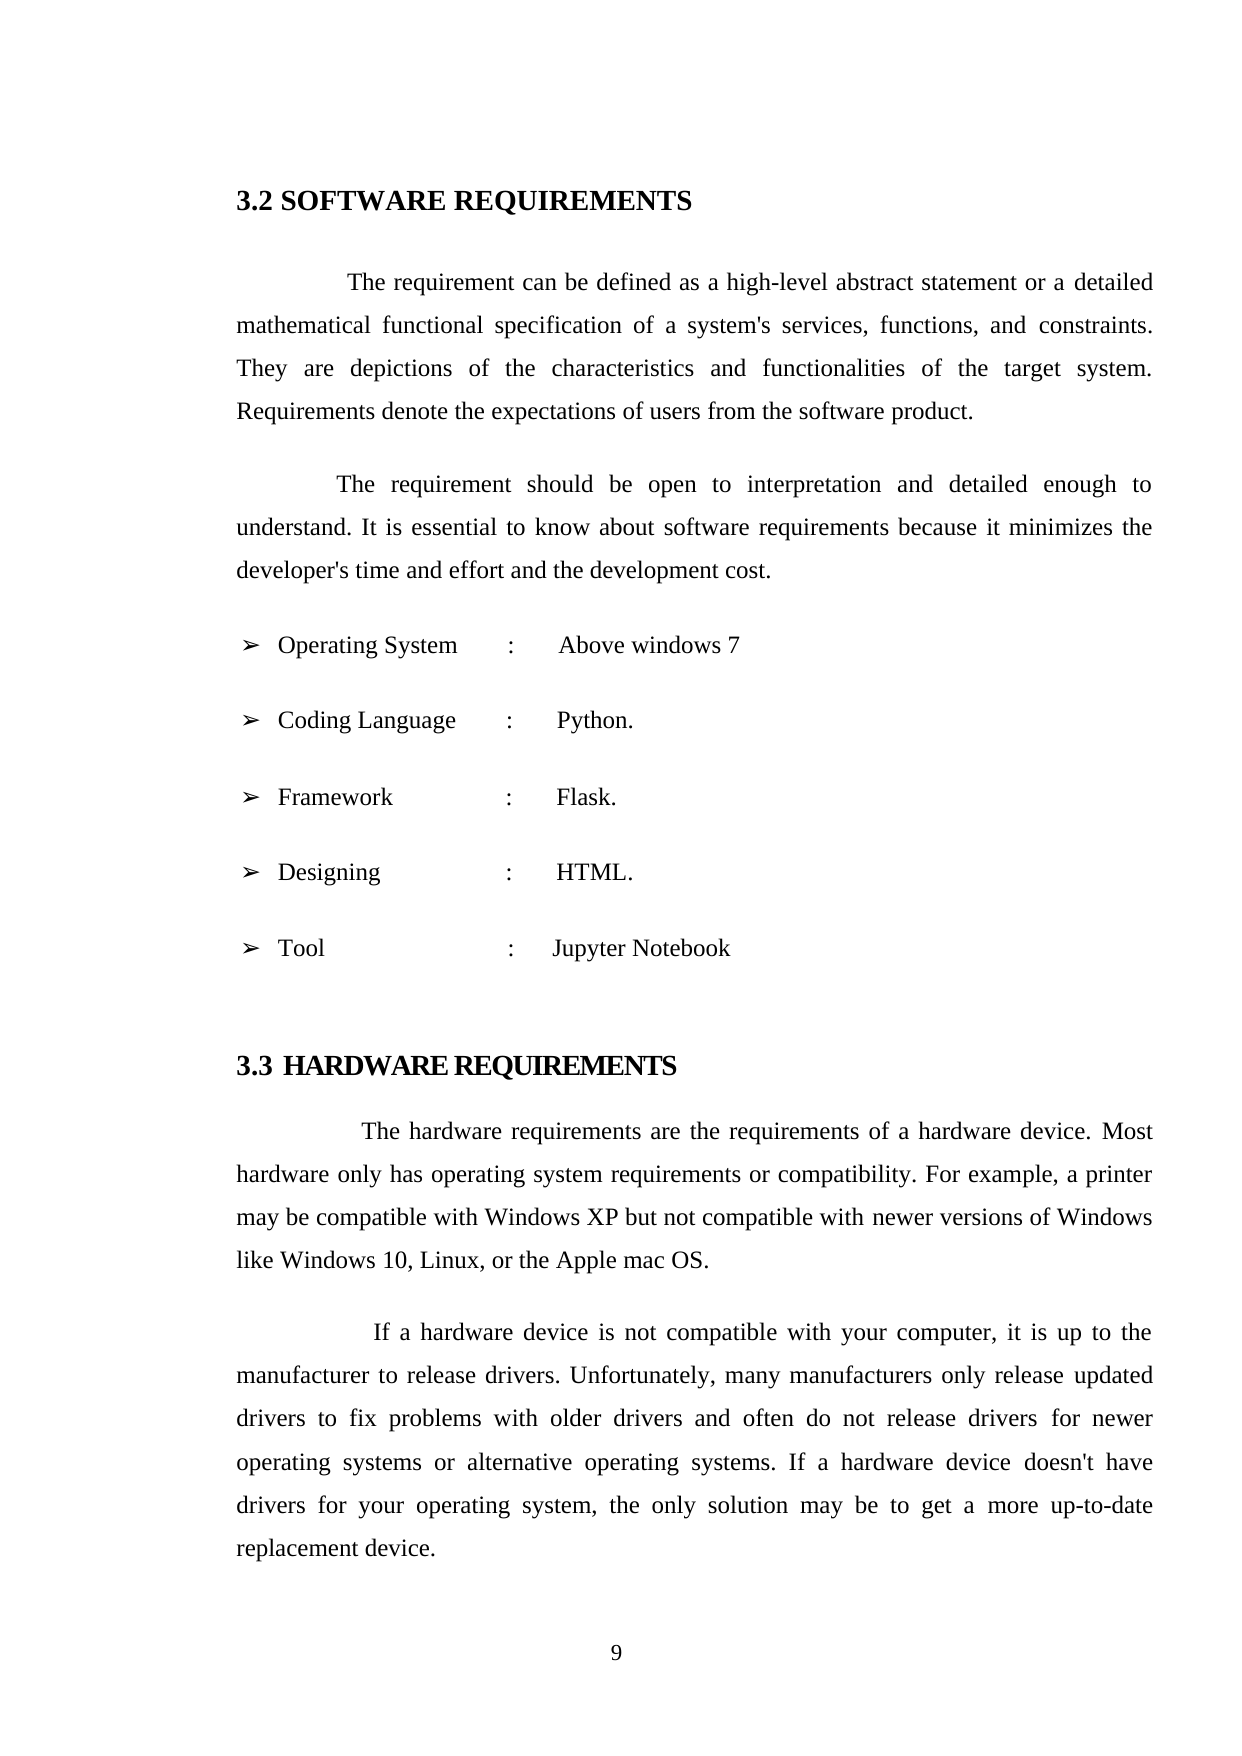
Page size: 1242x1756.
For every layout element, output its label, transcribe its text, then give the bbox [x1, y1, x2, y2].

list Designing : HTML. [240, 854, 1153, 888]
list Tool : Jupyter Notebook [240, 930, 1153, 964]
subtitle SOFTWARE REQUIREMENTS [236, 183, 1153, 217]
list Coding Language : Python. [240, 702, 1153, 736]
list Framework : Flask. [240, 778, 1153, 812]
text The hardware requirements are the requirements of a hardware device. Most hardware only has operating system requirements or compatibility. For example, a printer may be compatible with Windows XP but not compatible with newer versions of Windows like Windows 10, Linux, or the Apple mac OS. [236, 1116, 1153, 1274]
text The requirement should be open to interpretation and detailed enough to understand. It is essential to know about software requirements because it minimizes the developer's time and effort and the development cost. [236, 469, 1153, 584]
text The requirement can be defined as a high-level abstract statement or a detailed mathematical functional specification of a system's services, functions, and constraints. They are depictions of the characteristics and functionalities of the target system. Requirements denote the expectations of users from the software product. [236, 267, 1153, 425]
list Operating System : Above windows 7 [240, 626, 1153, 661]
subtitle HARDWARE REQUIREMENTS [236, 1048, 1153, 1082]
text If a hardware device is not compatible with your computer, it is up to the manufacturer to release drivers. Unfortunately, many manufacturers only release updated drivers to fix problems with older drivers and often do not release drivers for newer operating systems or alternative operating systems. If a hardware device doesn't have drivers for your operating system, the only solution may be to get a more up-to-date replacement device. [236, 1317, 1153, 1562]
